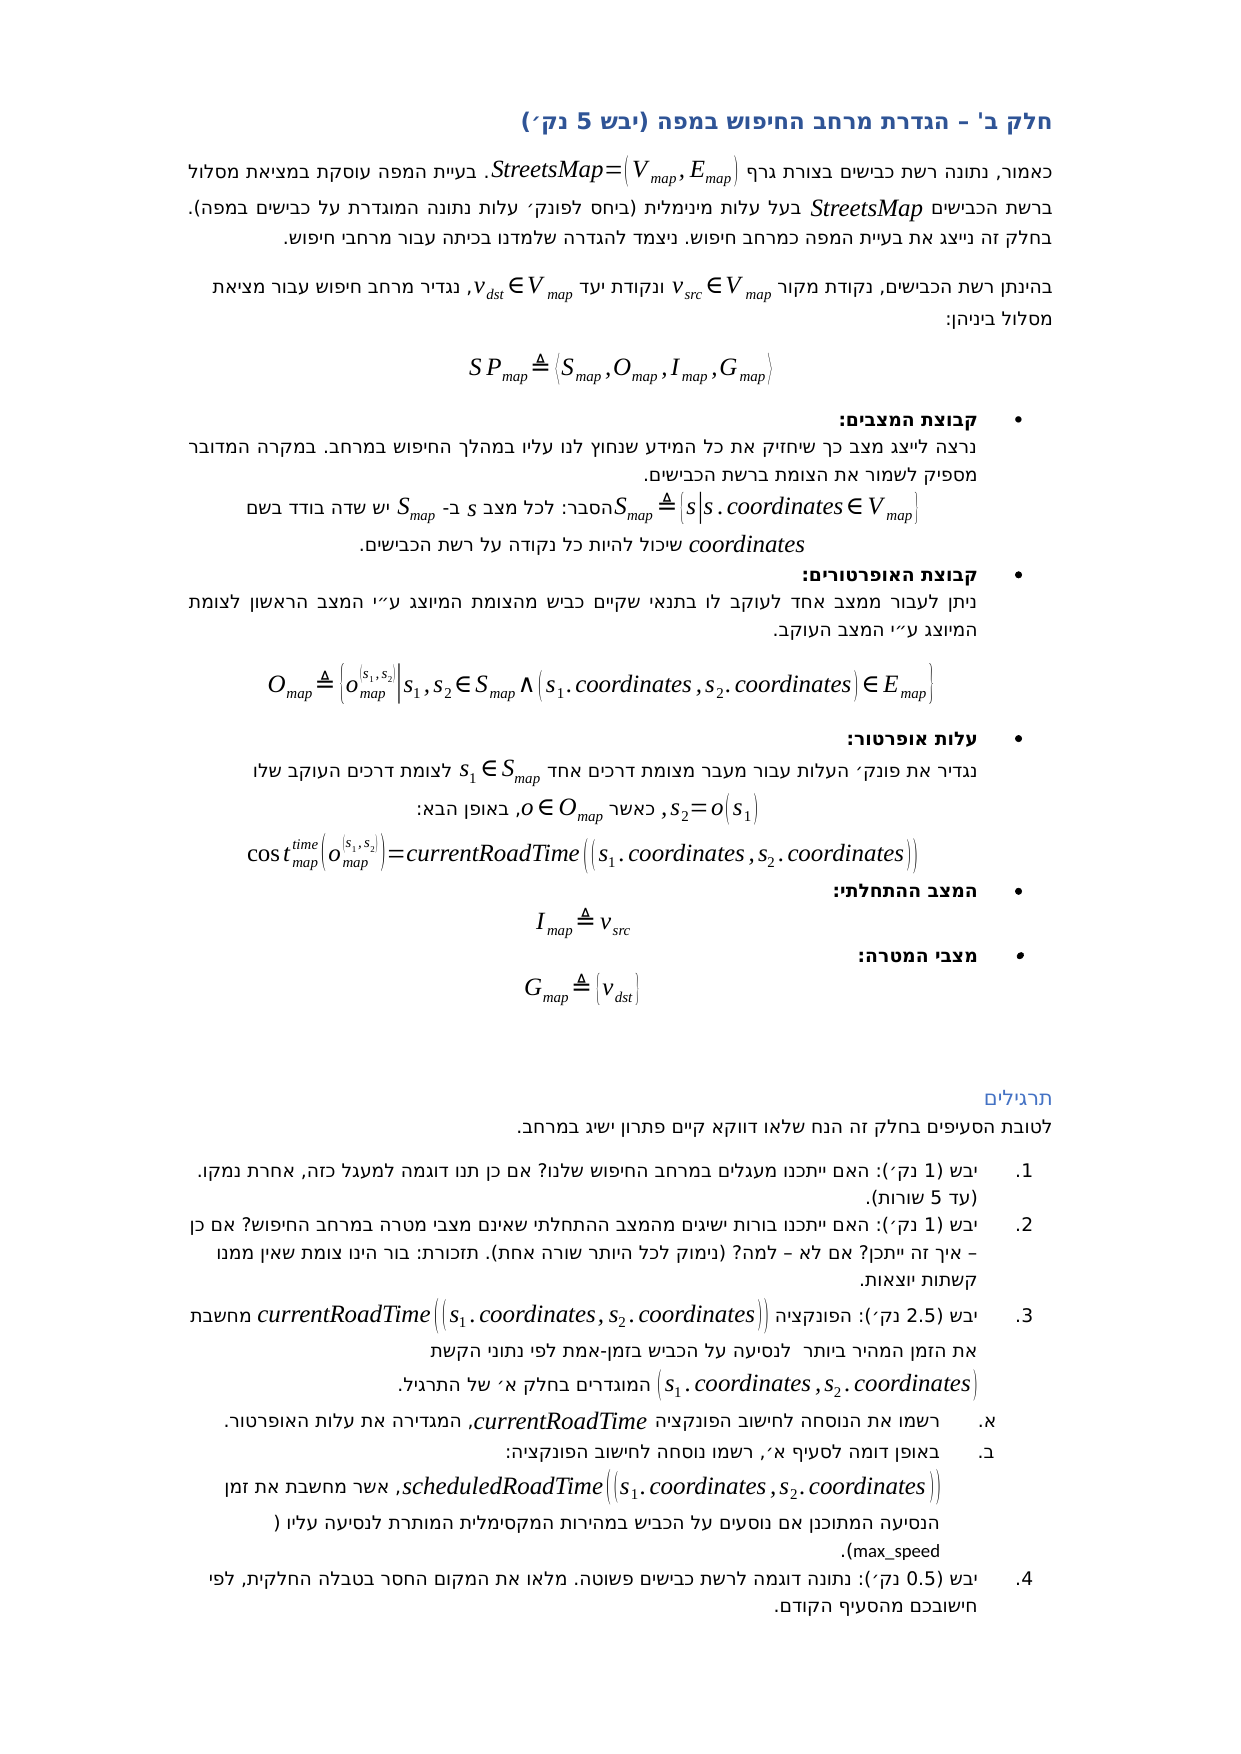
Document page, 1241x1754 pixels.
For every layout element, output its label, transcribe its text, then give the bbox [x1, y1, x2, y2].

list באופן דומה לסעיף א׳, רשמו נוסחה לחישוב הפונקציה: , אשר מחשבת את זמן הנסיעה המתוכנן אם נוסעים על הכביש במהירות המקסימלית המותרת לנסיעה עליו (max_speed). [187, 1441, 978, 1562]
text בהינתן רשת הכבישים, נקודת מקור ונקודת יעד , נגדיר מרחב חיפוש עבור מציאת מסלול ביניהן: [187, 271, 1053, 330]
list קבוצת המצבים: [187, 409, 1015, 431]
list הסבר: לכל מצב ב- יש שדה בודד בשם שיכול להיות כל נקודה על רשת הכבישים. [187, 491, 978, 558]
list נרצה לייצג מצב כך שיחזיק את כל המידע שנחוץ לנו עליו במהלך החיפוש במרחב. במקרה המדובר מספיק לשמור את הצומת ברשת הכבישים. [187, 436, 978, 486]
list יבש (1 נק׳): האם ייתכנו מעגלים במרחב החיפוש שלנו? אם כן תנו דוגמה למעגל כזה, אחרת נמקו. (עד 5 שורות). [187, 1160, 1015, 1209]
subtitle חלק ב' – הגדרת מרחב החיפוש במפה (יבש 5 נק׳) [187, 108, 1053, 135]
text לטובת הסעיפים בחלק זה הנח שלאו דווקא קיים פתרון ישיג במרחב. [187, 1116, 1053, 1138]
list מצבי המטרה: [187, 945, 1015, 967]
list קבוצת האופרטורים: [187, 564, 1015, 586]
list יבש (2.5 נק׳): הפונקציה מחשבת את הזמן המהיר ביותר לנסיעה על הכביש בזמן-אמת לפי נתוני הקשת המוגדרים בחלק א׳ של התרגיל. [187, 1296, 1015, 1402]
list יבש (1 נק׳): האם ייתכנו בורות ישיגים מהמצב ההתחלתי שאינם מצבי מטרה במרחב החיפוש? אם כן – איך זה ייתכן? אם לא – למה? (נימוק לכל היותר שורה אחת). תזכורת: בור הינו צומת שאין ממנו קשתות יוצאות. [187, 1214, 1015, 1291]
text כאמור, נתונה רשת כבישים בצורת גרף . בעיית המפה עוסקת במציאת מסלול ברשת הכבישים בעל עלות מינימלית (ביחס לפונק׳ עלות נתונה המוגדרת על כבישים במפה). בחלק זה נייצג את בעיית המפה כמרחב חיפוש. ניצמד להגדרה שלמדנו בכיתה עבור מרחבי חיפוש. [187, 154, 1053, 249]
list כאשר , באופן הבא: [187, 792, 978, 875]
list ניתן לעבור ממצב אחד לעוקב לו בתנאי שקיים כביש מהצומת המיוצג ע״י המצב הראשון לצומת המיוצג ע״י המצב העוקב. [187, 591, 978, 640]
subtitle תרגילים [187, 1086, 1053, 1110]
list יבש (0.5 נק׳): נתונה דוגמה לרשת כבישים פשוטה. מלאו את המקום החסר בטבלה החלקית, לפי חישובכם מהסעיף הקודם. [187, 1568, 1015, 1617]
list רשמו את הנוסחה לחישוב הפונקציה , המגדירה את עלות האופרטור. [187, 1408, 978, 1435]
list עלות אופרטור: נגדיר את פונק׳ העלות עבור מעבר מצומת דרכים אחד לצומת דרכים העוקב שלו [187, 728, 1015, 786]
list המצב ההתחלתי: [187, 881, 1015, 902]
